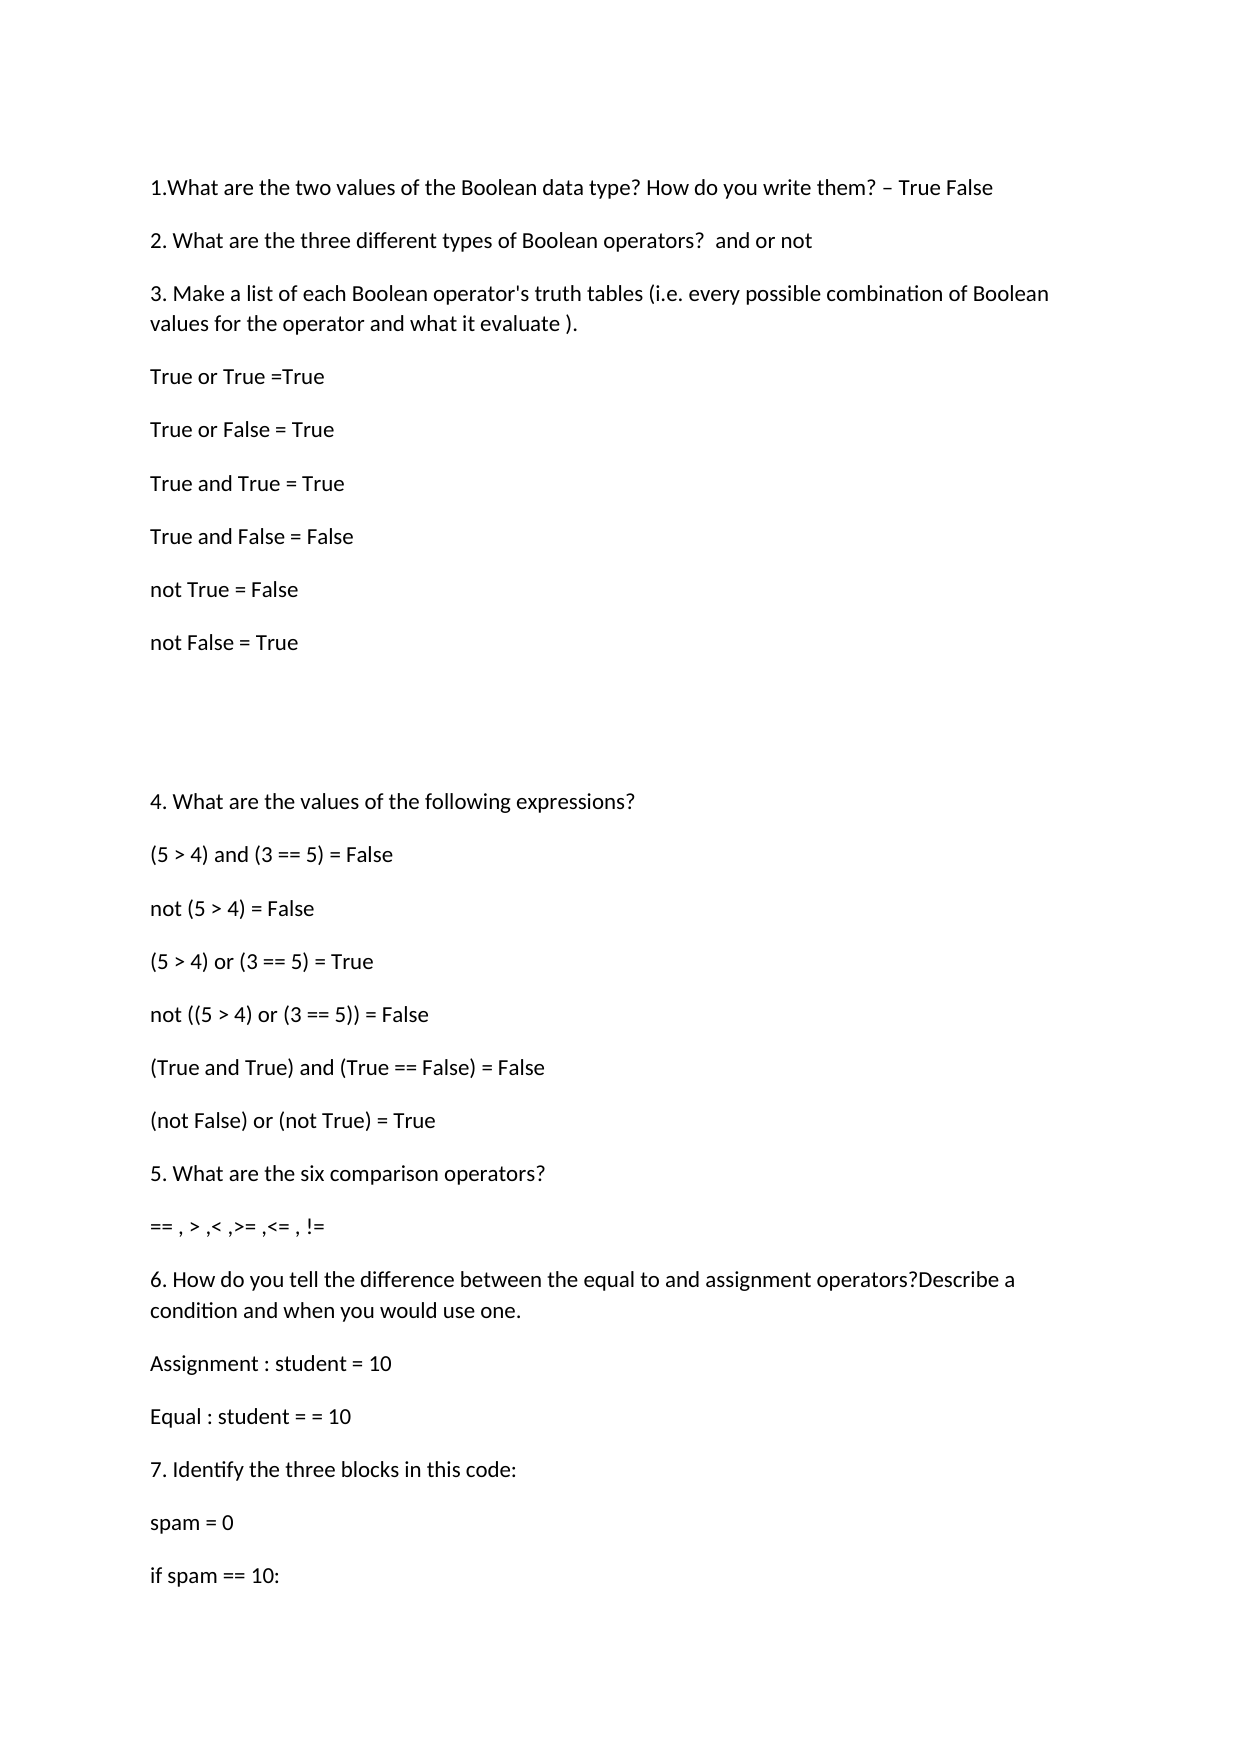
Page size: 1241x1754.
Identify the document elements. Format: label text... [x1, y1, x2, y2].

text 7. Identify the three blocks in this code: [150, 1455, 1090, 1483]
text not False = True [150, 628, 1090, 656]
text (not False) or (not True) = True [150, 1106, 1090, 1134]
text (True and True) and (True == False) = False [150, 1053, 1090, 1081]
text 2. What are the three different types of Boolean operators? and or not [150, 226, 1090, 254]
text True and False = False [150, 522, 1090, 550]
text 5. What are the six comparison operators? [150, 1159, 1090, 1187]
text (5 > 4) or (3 == 5) = True [150, 947, 1090, 975]
text if spam == 10: [150, 1561, 1090, 1589]
text Assignment : student = 10 [150, 1349, 1090, 1377]
text 3. Make a list of each Boolean operator's truth tables (i.e. every possible combination of Boolean values for the operator and what it evaluate ). [150, 279, 1090, 337]
text not (5 > 4) = False [150, 894, 1090, 922]
text not ((5 > 4) or (3 == 5)) = False [150, 1000, 1090, 1028]
text True or False = True [150, 416, 1090, 444]
text 6. How do you tell the difference between the equal to and assignment operators?Describe a condition and when you would use one. [150, 1266, 1090, 1324]
text True and True = True [150, 469, 1090, 497]
text Equal : student = = 10 [150, 1402, 1090, 1430]
text == , > ,< ,>= ,<= , != [150, 1212, 1090, 1241]
text True or True =True [150, 362, 1090, 391]
text (5 > 4) and (3 == 5) = False [150, 841, 1090, 869]
text spam = 0 [150, 1508, 1090, 1536]
text 4. What are the values of the following expressions? [150, 787, 1090, 816]
text not True = False [150, 575, 1090, 603]
text 1.What are the two values of the Boolean data type? How do you write them? – True False [150, 173, 1090, 201]
